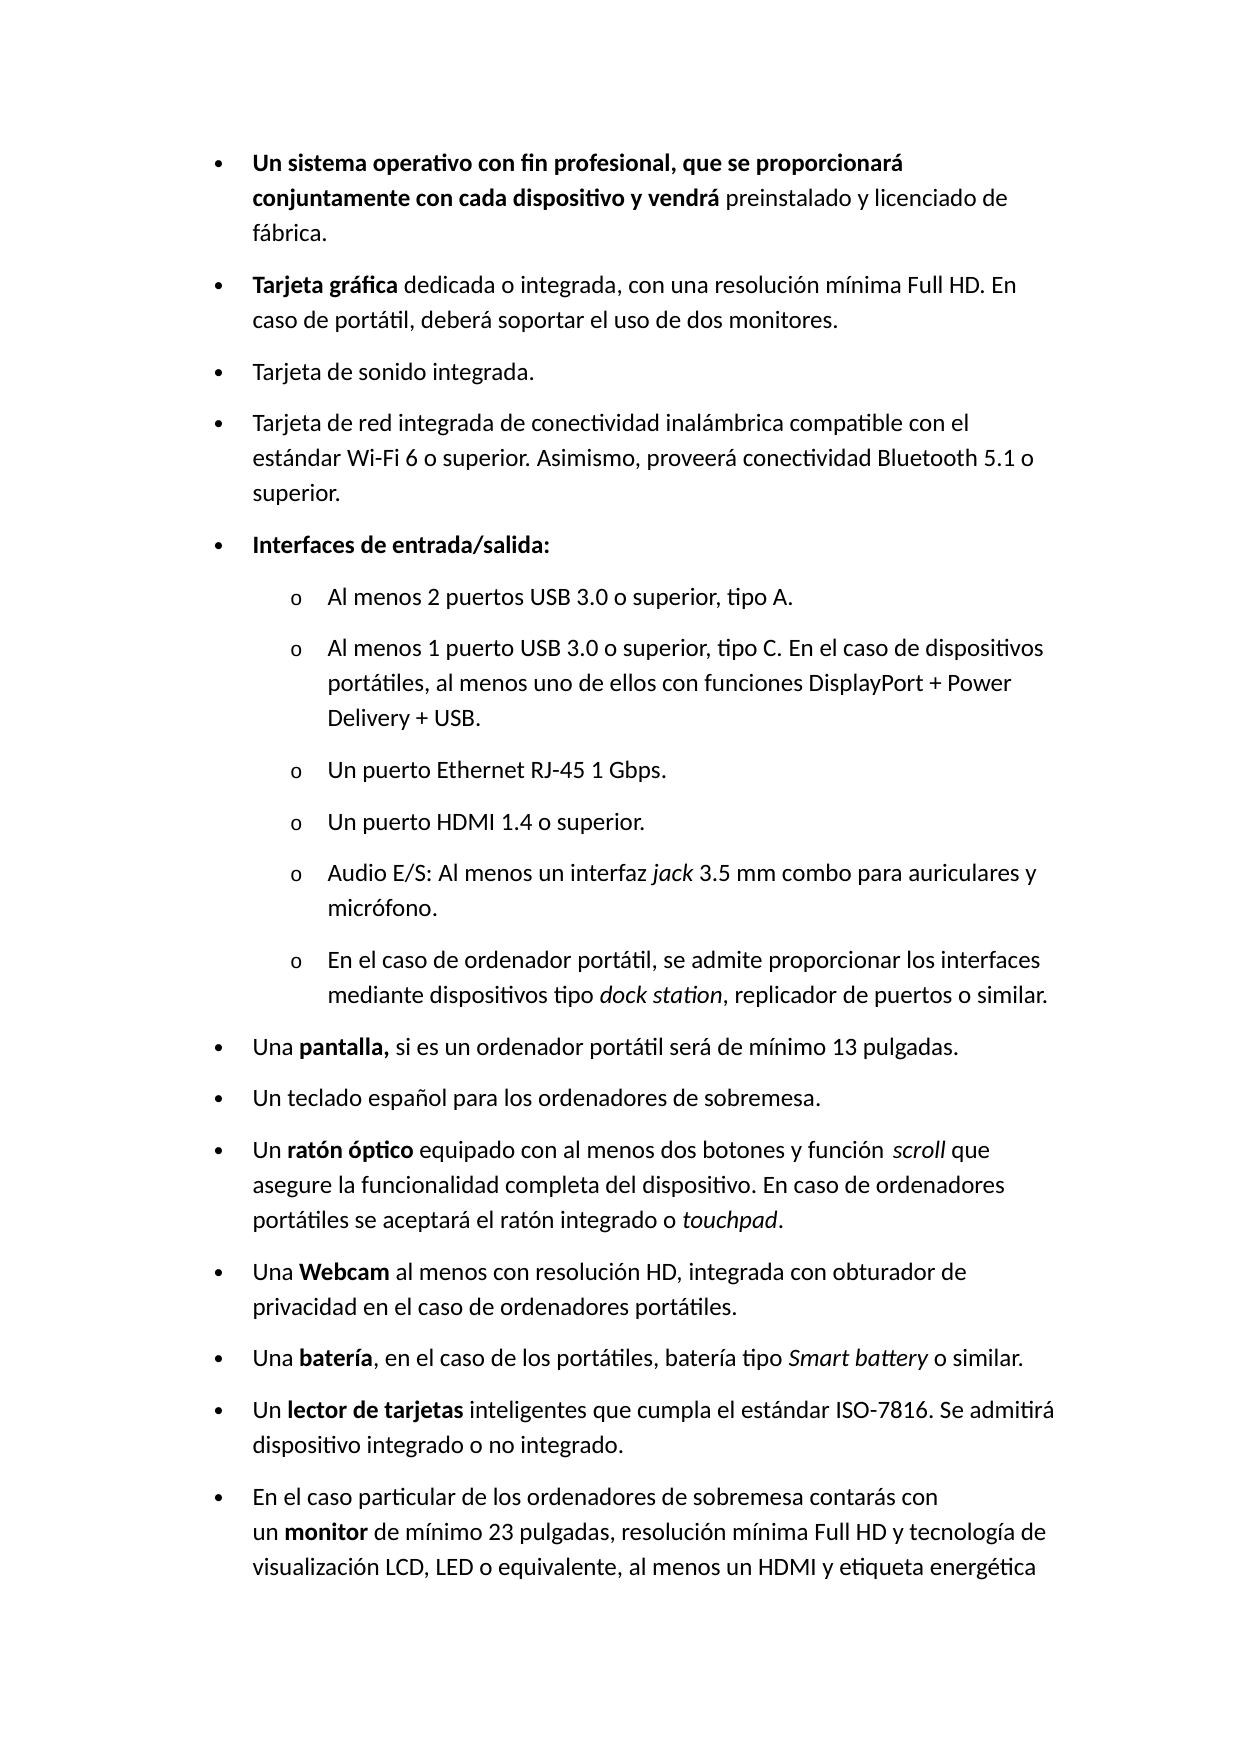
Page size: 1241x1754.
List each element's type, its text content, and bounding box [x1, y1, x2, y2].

list Un teclado español para los ordenadores de sobremesa. [215, 1083, 1063, 1113]
list Un puerto HDMI 1.4 o superior. [290, 806, 1063, 836]
list Un ratón óptico equipado con al menos dos botones y función scroll que asegure la funcionalidad completa del dispositivo. En caso de ordenadores portátiles se aceptará el ratón integrado o touchpad. [215, 1134, 1063, 1235]
list Una batería, en el caso de los portátiles, batería tipo Smart battery o similar. [215, 1343, 1063, 1373]
list Tarjeta de sonido integrada. [215, 356, 1063, 386]
list Al menos 2 puertos USB 3.0 o superior, tipo A. [290, 581, 1063, 611]
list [215, 1481, 1063, 1581]
list Al menos 1 puerto USB 3.0 o superior, tipo C. En el caso de dispositivos portátiles, al menos uno de ellos con funciones DisplayPort + Power Delivery + USB. [290, 633, 1063, 733]
list Tarjeta gráfica dedicada o integrada, con una resolución mínima Full HD. En caso de portátil, deberá soportar el uso de dos monitores. [215, 269, 1063, 335]
list Una Webcam al menos con resolución HD, integrada con obturador de privacidad en el caso de ordenadores portátiles. [215, 1256, 1063, 1321]
list Interfaces de entrada/salida: [215, 529, 1063, 560]
list Tarjeta de red integrada de conectividad inalámbrica compatible con el estándar Wi-Fi 6 o superior. Asimismo, proveerá conectividad Bluetooth 5.1 o superior. [215, 408, 1063, 508]
list Un sistema operativo con fin profesional, que se proporcionará conjuntamente con cada dispositivo y vendrá preinstalado y licenciado de fábrica. [215, 148, 1063, 248]
list Un puerto Ethernet RJ-45 1 Gbps. [290, 754, 1063, 785]
list Un lector de tarjetas inteligentes que cumpla el estándar ISO-7816. Se admitirá dispositivo integrado o no integrado. [215, 1394, 1063, 1460]
list En el caso de ordenador portátil, se admite proporcionar los interfaces mediante dispositivos tipo dock station, replicador de puertos o similar. [290, 944, 1063, 1010]
list Audio E/S: Al menos un interfaz jack 3.5 mm combo para auriculares y micrófono. [290, 858, 1063, 923]
list Una pantalla, si es un ordenador portátil será de mínimo 13 pulgadas. [215, 1031, 1063, 1061]
